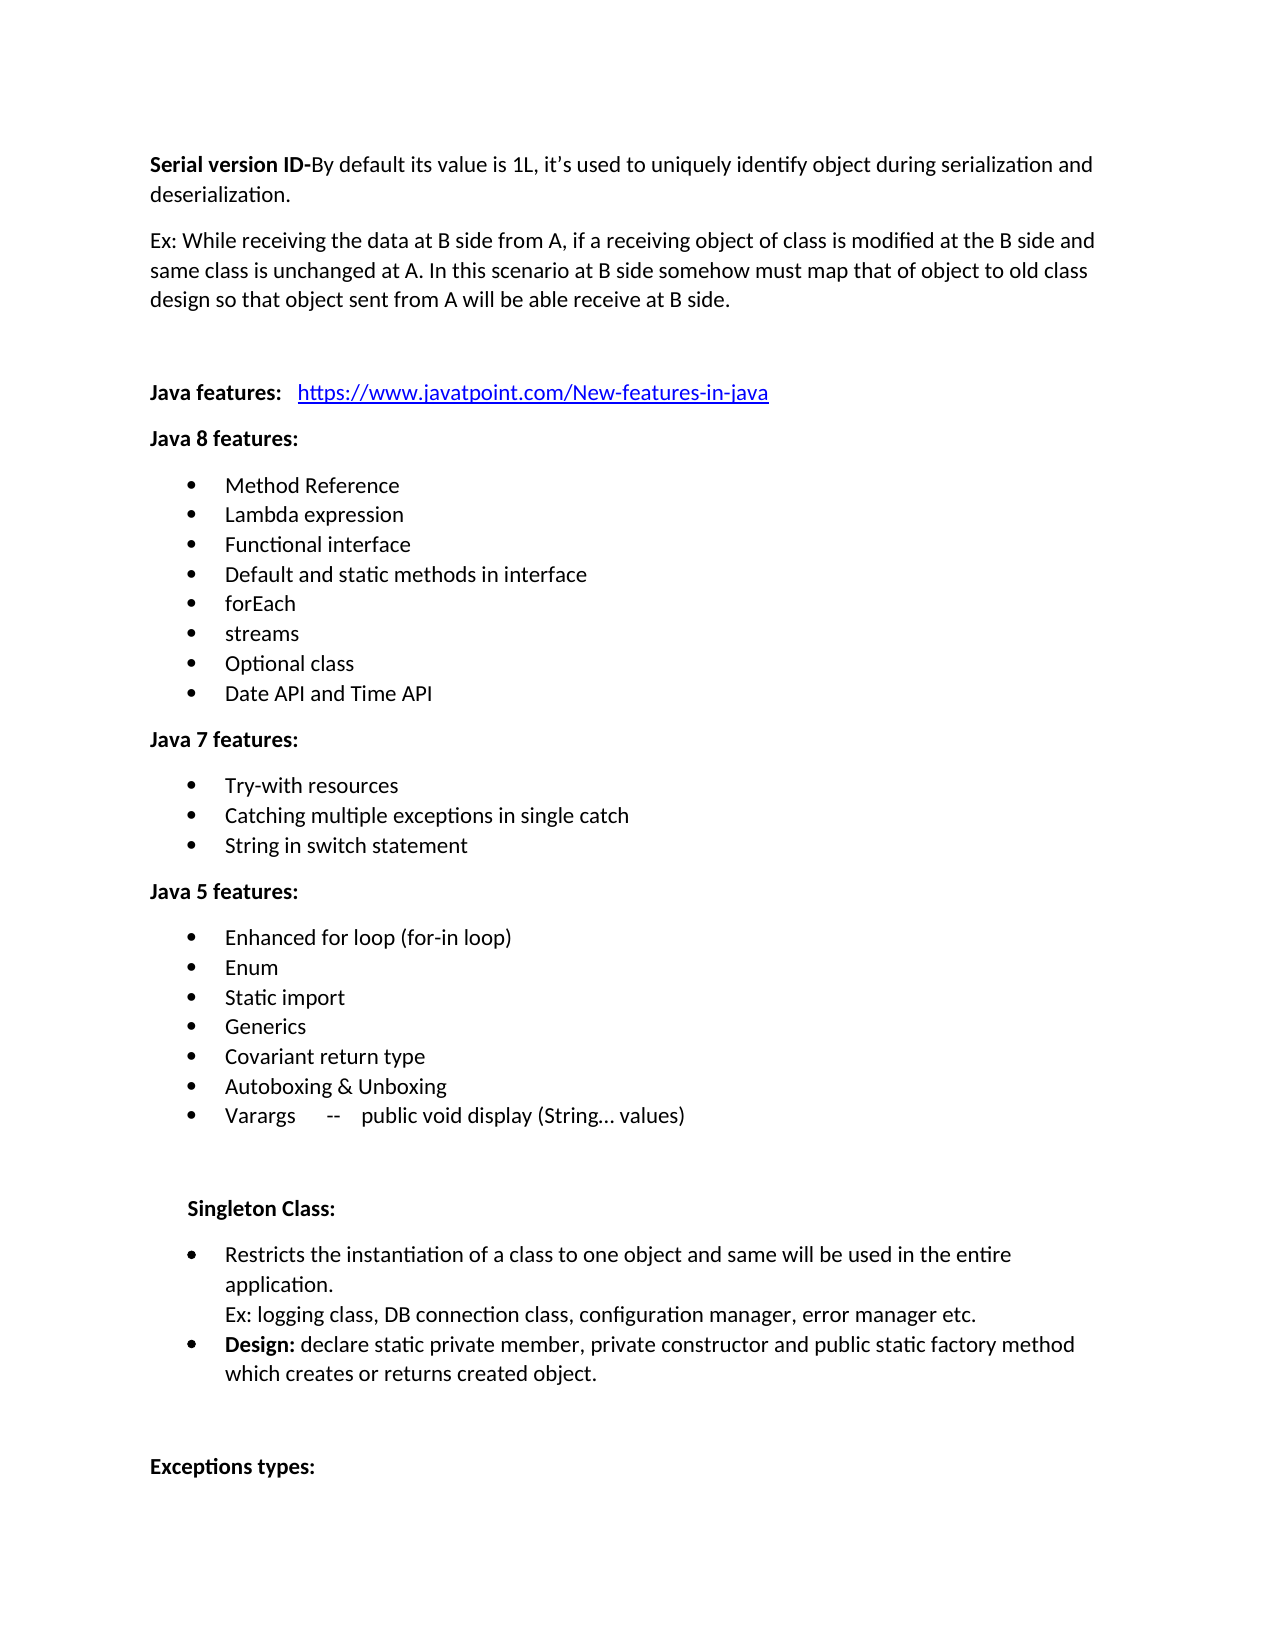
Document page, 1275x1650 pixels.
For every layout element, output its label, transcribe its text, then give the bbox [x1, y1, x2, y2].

list Try-with resources [187, 771, 1125, 799]
list Default and static methods in interface [187, 560, 1125, 588]
list Ex: logging class, DB connection class, configuration manager, error manager etc. [225, 1300, 1125, 1328]
list forEach [187, 589, 1125, 618]
text Exceptions types: [150, 1452, 1125, 1480]
text Java 7 features: [150, 725, 1125, 753]
list Varargs -- public void display (String… values) [187, 1102, 1125, 1129]
text Serial version ID-By default its value is 1L, it’s used to uniquely identify object during serialization and deserialization. [150, 150, 1125, 208]
text Java features: https://www.javatpoint.com/New-features-in-java [150, 378, 1125, 406]
list String in switch statement [187, 831, 1125, 859]
list Generics [187, 1012, 1125, 1041]
list Optional class [187, 649, 1125, 677]
list Static import [187, 983, 1125, 1011]
list Enum [187, 953, 1125, 981]
list Method Reference [187, 471, 1125, 499]
list Design: declare static private member, private constructor and public static factory method which creates or returns created object. [187, 1330, 1125, 1387]
list Lambda expression [187, 501, 1125, 528]
list streams [187, 619, 1125, 647]
text Java 8 features: [150, 424, 1125, 452]
text Java 5 features: [150, 877, 1125, 905]
list Catching multiple exceptions in single catch [187, 801, 1125, 829]
list Covariant return type [187, 1042, 1125, 1070]
list Enhanced for loop (for-in loop) [187, 923, 1125, 951]
list Functional interface [187, 530, 1125, 558]
text Singleton Class: [187, 1194, 1125, 1222]
list Date API and Time API [187, 679, 1125, 707]
list Restricts the instantiation of a class to one object and same will be used in the entire application. [187, 1241, 1125, 1298]
text Ex: While receiving the data at B side from A, if a receiving object of class is modified at the B side and same class is unchanged at A. In this scenario at B side somehow must map that of object to old class design so that object sent from A will be able receive at B side. [150, 226, 1125, 313]
list Autoboxing & Unboxing [187, 1072, 1125, 1100]
